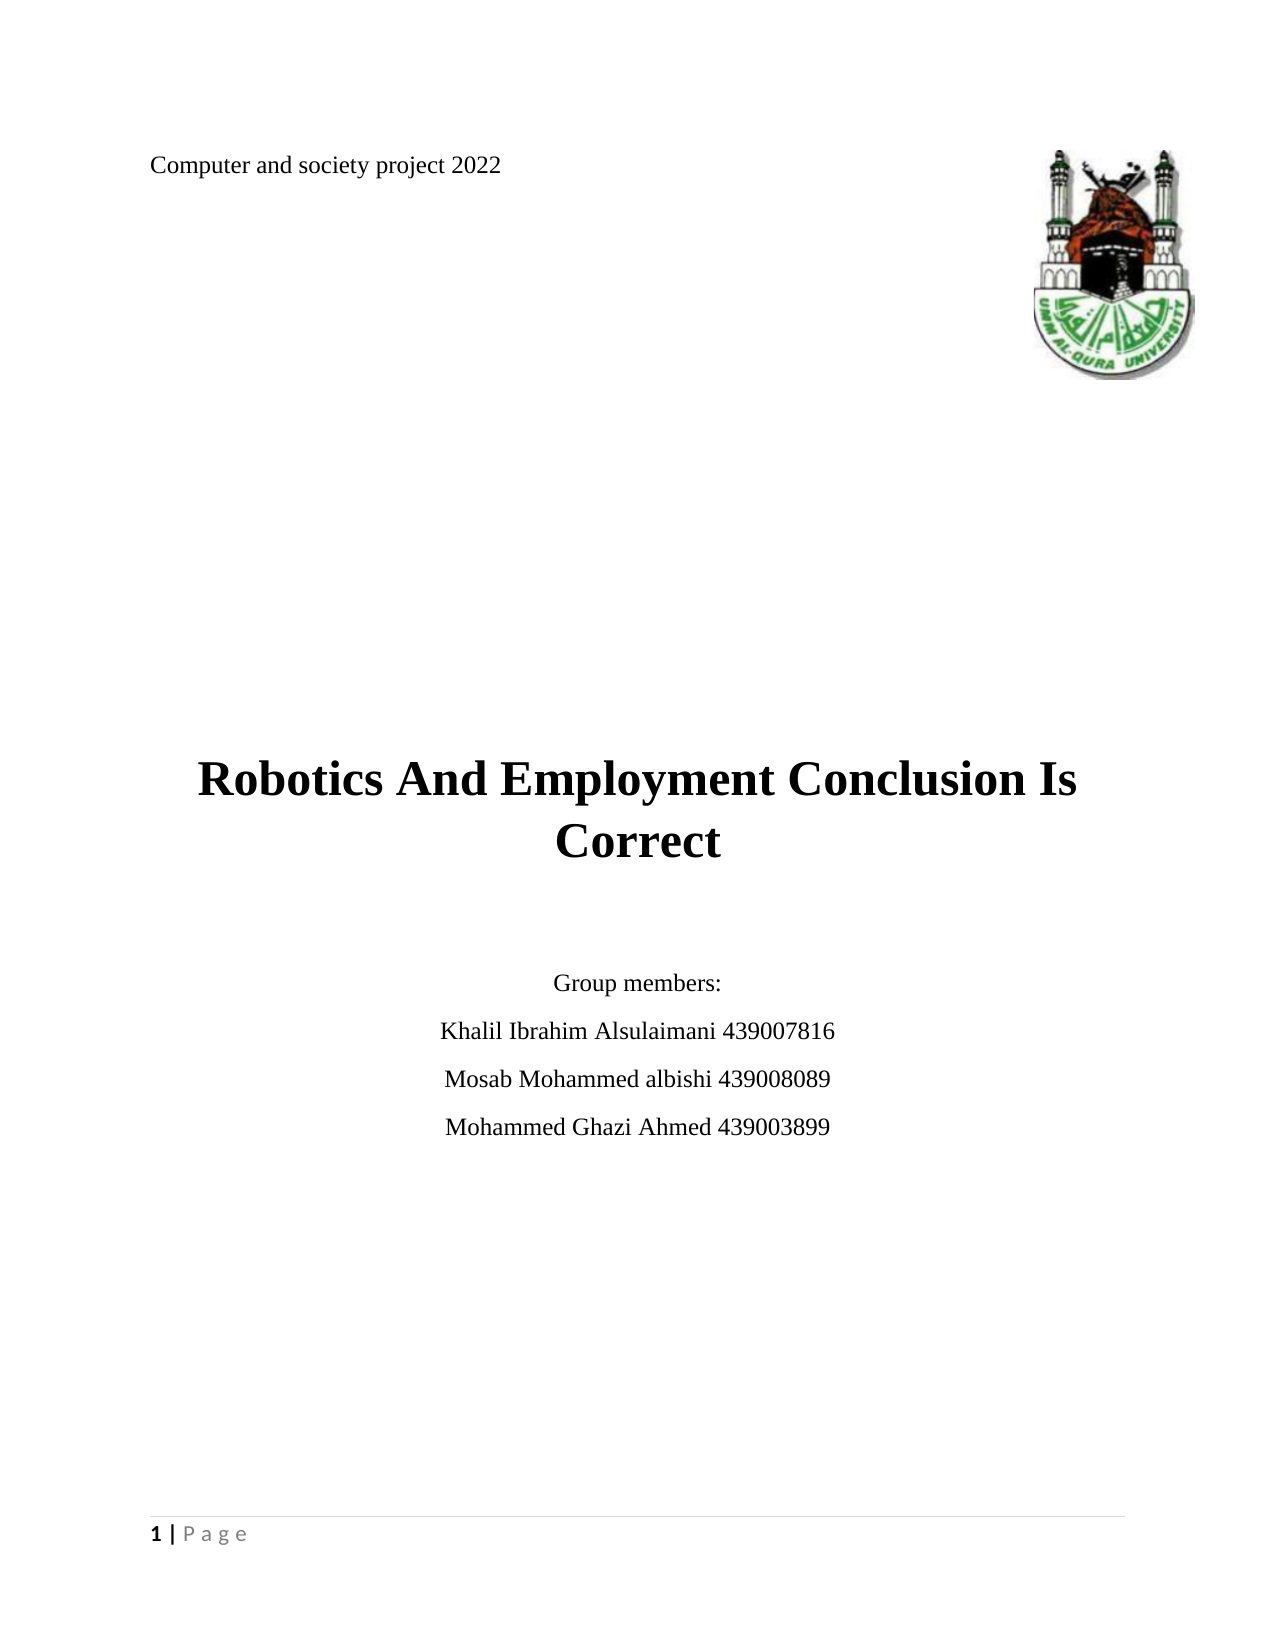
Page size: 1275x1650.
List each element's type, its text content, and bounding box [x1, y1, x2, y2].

text Khalil Ibrahim Alsulaimani 439007816 [150, 1016, 1125, 1045]
picture [1032, 150, 1195, 379]
text Mohammed Ghazi Ahmed 439003899 [150, 1112, 1125, 1140]
text Computer and society project 2022 [150, 150, 1032, 179]
text Group members: [150, 968, 1125, 997]
text Robotics And Employment Conclusion Is Correct [150, 749, 1125, 868]
text Mosab Mohammed albishi 439008089 [150, 1064, 1125, 1093]
